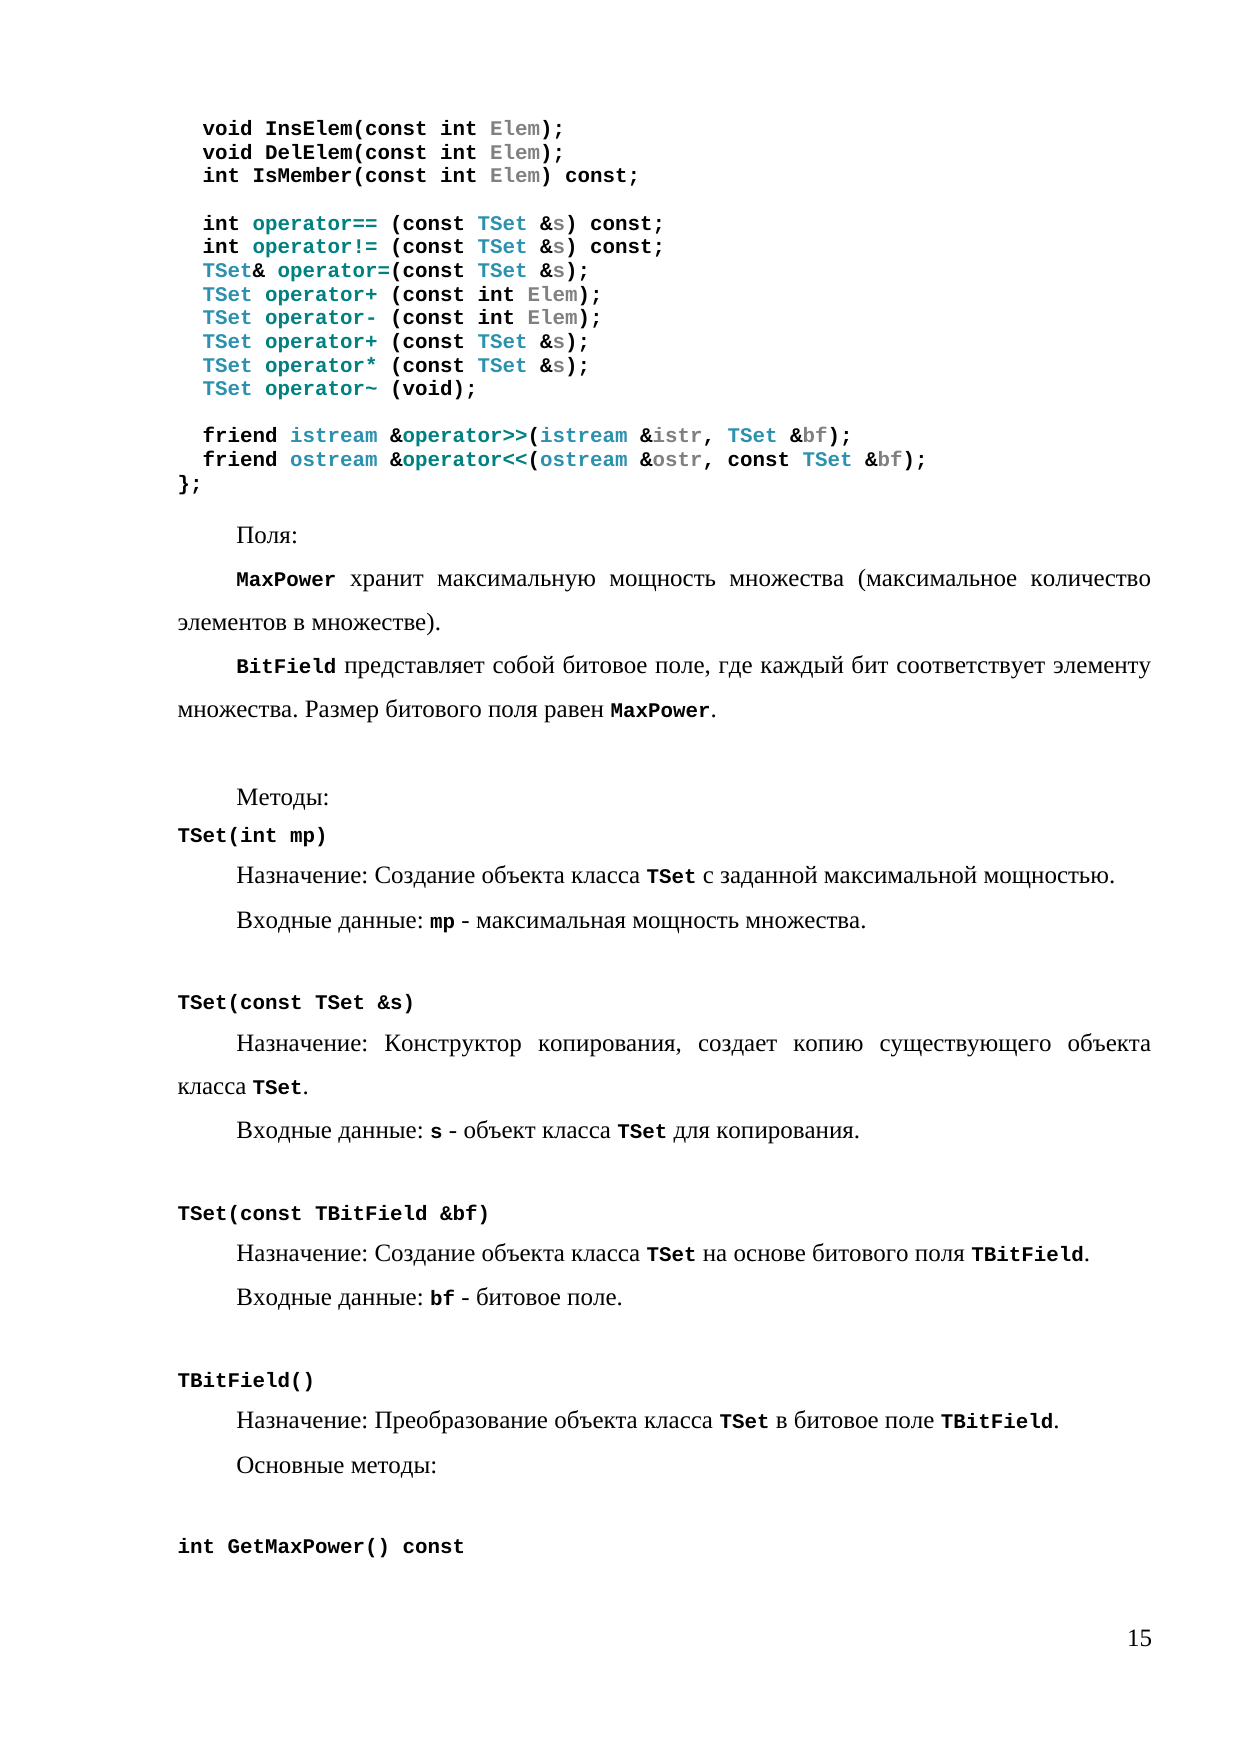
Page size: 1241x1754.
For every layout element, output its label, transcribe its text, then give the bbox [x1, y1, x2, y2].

text TSet(const TSet &s) [177, 992, 1152, 1016]
text TSet operator+ (const TSet &s); [177, 331, 1152, 354]
text int operator!= (const TSet &s) const; [177, 236, 1152, 260]
text Методы: [177, 782, 1152, 811]
text friend ostream &operator<<(ostream &ostr, const TSet &bf); [177, 449, 1152, 473]
text Поля: [177, 520, 1152, 549]
text Входные данные: bf - битовое поле. [177, 1282, 1152, 1312]
text TBitField() [177, 1370, 1152, 1393]
text friend istream &operator>>(istream &istr, TSet &bf); [177, 426, 1152, 449]
text int operator== (const TSet &s) const; [177, 213, 1152, 236]
text }; [177, 473, 1152, 496]
text Назначение: Создание объекта класса TSet с заданной максимальной мощностью. [177, 860, 1152, 890]
text int GetMaxPower() const [177, 1536, 1152, 1559]
text Входные данные: s - объект класса TSet для копирования. [177, 1115, 1152, 1145]
text TSet operator* (const TSet &s); [177, 354, 1152, 378]
text TSet(int mp) [177, 825, 1152, 848]
text Назначение: Конструктор копирования, создает копию существующего объекта класса TSet. [177, 1028, 1152, 1100]
text TSet(const TBitField &bf) [177, 1203, 1152, 1226]
text Назначение: Создание объекта класса TSet на основе битового поля TBitField. [177, 1238, 1152, 1268]
text Основные методы: [236, 1450, 1152, 1478]
text BitField представляет собой битовое поле, где каждый бит соответствует элементу множества. Размер битового поля равен MaxPower. [177, 650, 1152, 724]
text int IsMember(const int Elem) const; [177, 165, 1152, 189]
text void DelElem(const int Elem); [177, 142, 1152, 165]
text TSet operator- (const int Elem); [177, 307, 1152, 331]
text Назначение: Преобразование объекта класса TSet в битовое поле TBitField. [236, 1405, 1152, 1435]
text TSet operator~ (void); [177, 378, 1152, 402]
text TSet operator+ (const int Elem); [177, 284, 1152, 307]
text MaxPower хранит максимальную мощность множества (максимальное количество элементов в множестве). [177, 563, 1152, 636]
text TSet& operator=(const TSet &s); [177, 260, 1152, 284]
text void InsElem(const int Elem); [177, 118, 1152, 142]
text Входные данные: mp - максимальная мощность множества. [177, 905, 1152, 934]
